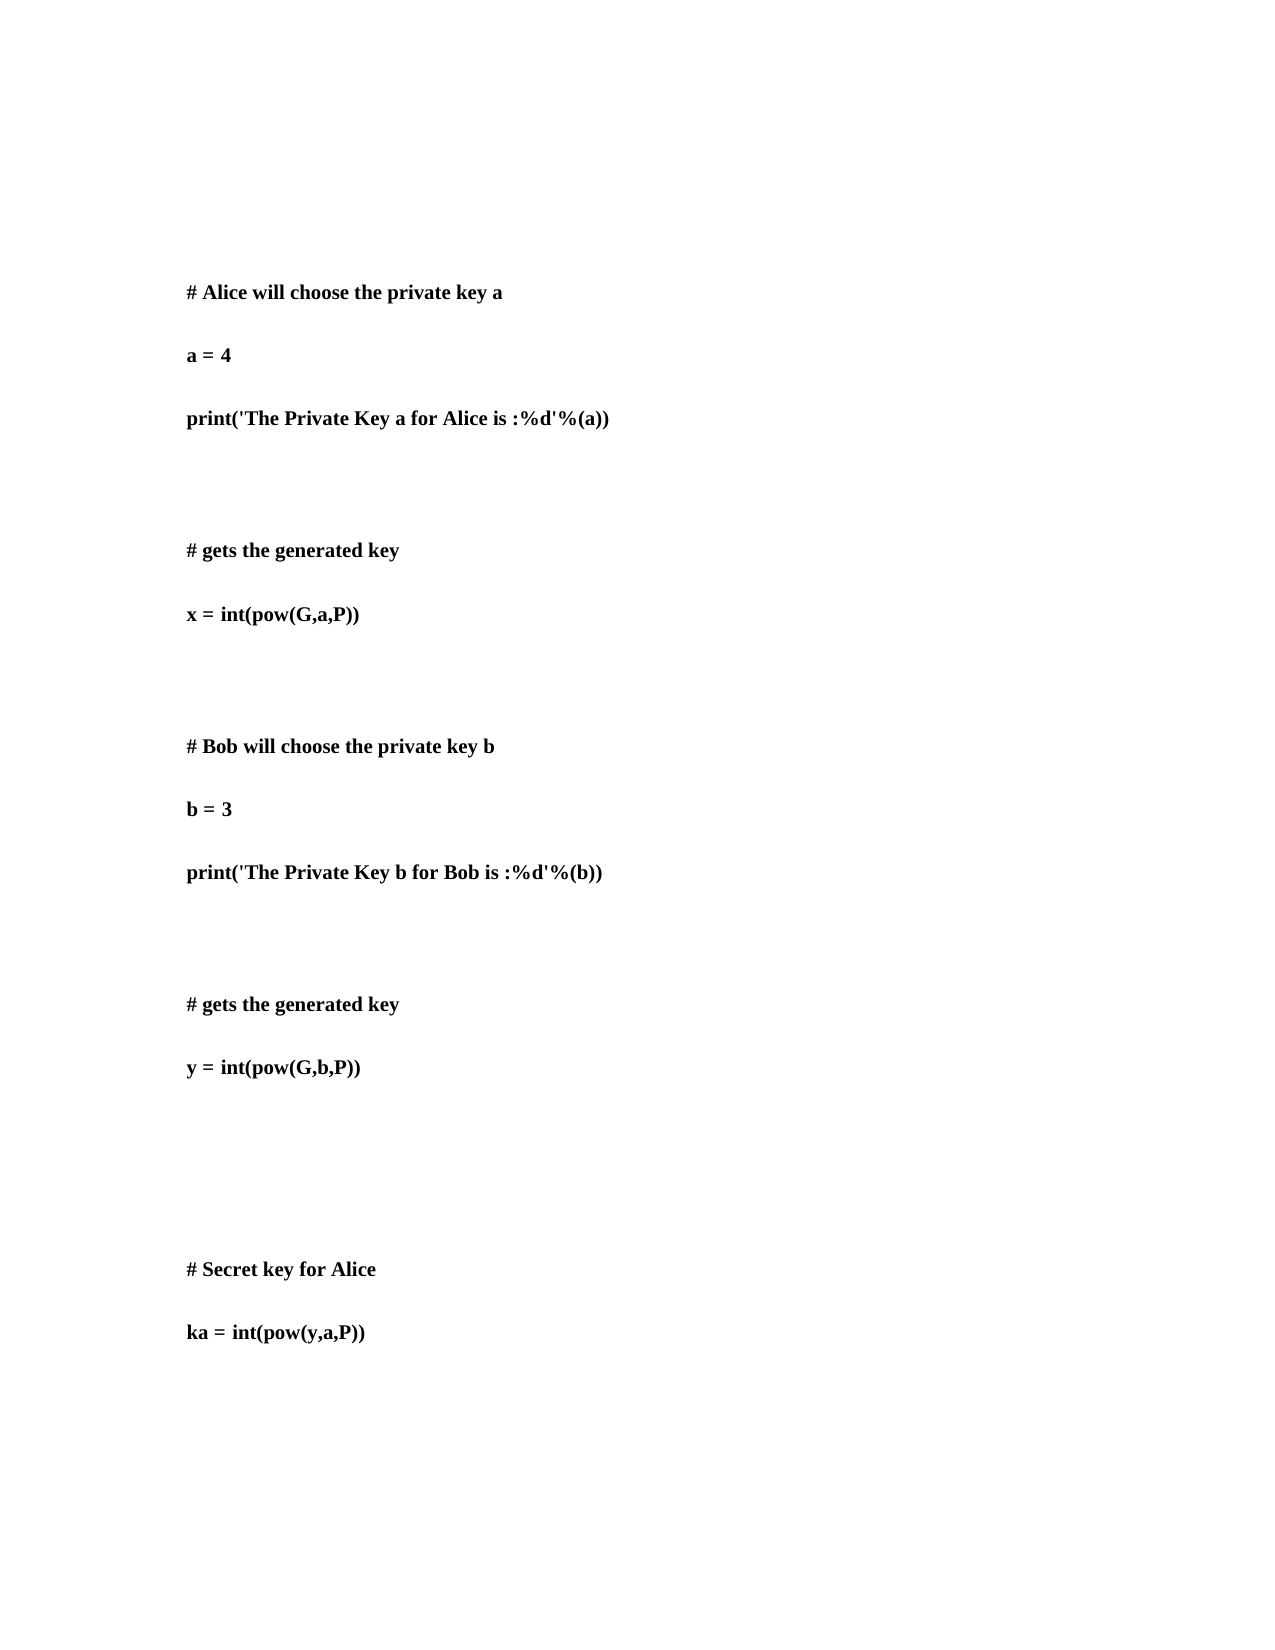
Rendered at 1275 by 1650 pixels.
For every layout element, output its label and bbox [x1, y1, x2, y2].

table_header [150, 150, 1275, 1474]
